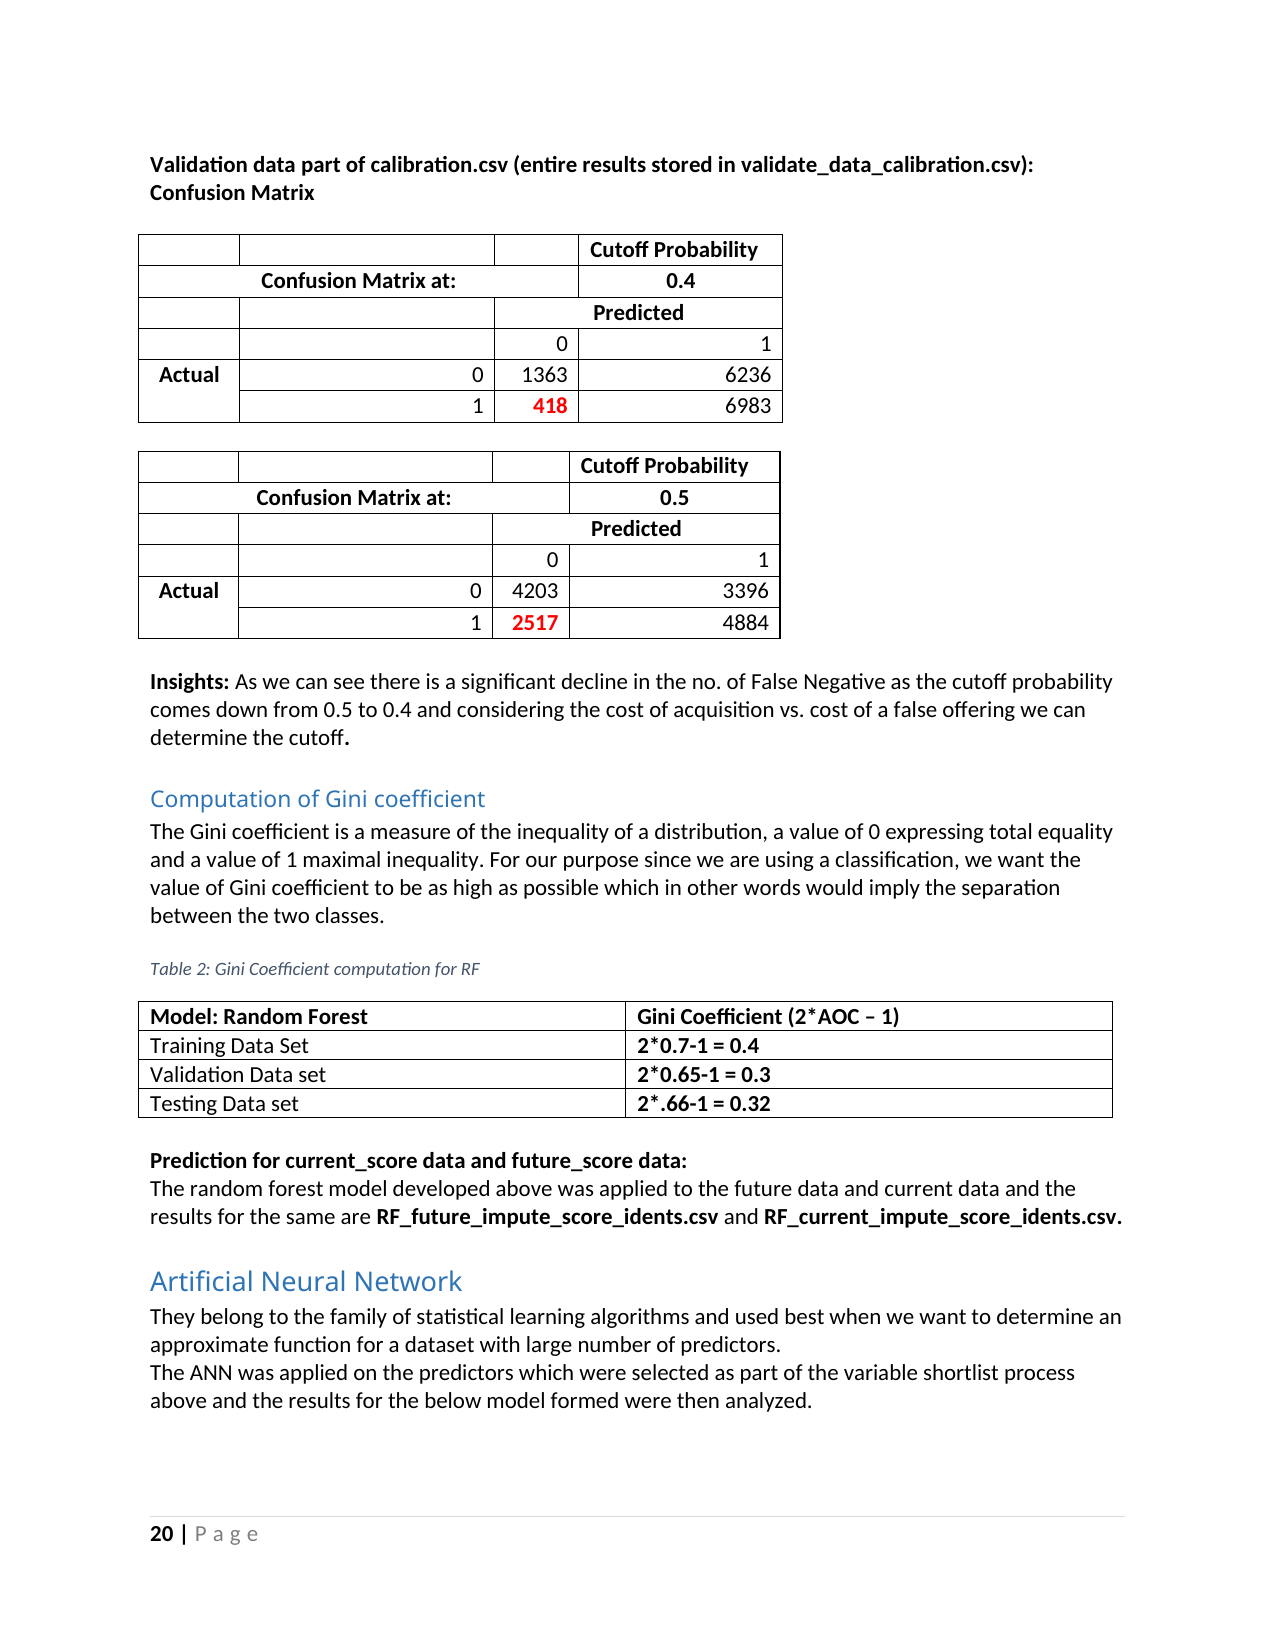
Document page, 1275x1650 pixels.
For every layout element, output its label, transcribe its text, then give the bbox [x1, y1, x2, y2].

table_cell 2*.66-1 = 0.32 [626, 1089, 1112, 1117]
table_cell 0 [493, 545, 569, 576]
table_cell 1 [240, 391, 494, 422]
table_cell 1 [239, 608, 492, 638]
table_cell Confusion Matrix at: [139, 483, 569, 513]
table_cell 1 [579, 329, 782, 359]
table_cell 6983 [579, 391, 782, 422]
table_header [139, 452, 238, 482]
table_cell 418 [495, 391, 578, 422]
table_cell Testing Data set [139, 1089, 625, 1117]
table_cell Predicted [495, 298, 782, 328]
table_header Gini Coefficient (2*AOC – 1) [626, 1002, 1112, 1030]
table_cell 0.5 [570, 483, 779, 513]
table_header [139, 235, 239, 265]
subtitle Artificial Neural Network [150, 1263, 1125, 1299]
table_cell 6236 [579, 360, 782, 390]
table_cell Actual [139, 577, 238, 638]
table_cell 0.4 [579, 266, 782, 297]
text The random forest model developed above was applied to the future data and current data and the results for the same are RF_future_impute_score_idents.csv and RF_current_impute_score_idents.csv. [150, 1174, 1125, 1230]
table_cell Predicted [493, 514, 779, 544]
table_cell 2517 [493, 608, 569, 638]
text Prediction for current_score data and future_score data: [150, 1146, 1125, 1174]
table_cell 2*0.7-1 = 0.4 [626, 1031, 1112, 1059]
table_cell [139, 329, 239, 359]
table_header Model: Random Forest [139, 1002, 625, 1030]
table_header Cutoff Probability [579, 235, 782, 265]
table_cell Actual [139, 360, 239, 422]
text Validation data part of calibration.csv (entire results stored in validate_data_calibration.csv): Confusion Matrix [150, 150, 1125, 206]
table_cell 2*0.65-1 = 0.3 [626, 1060, 1112, 1088]
table_cell [240, 329, 494, 359]
table_cell [139, 545, 238, 576]
text The ANN was applied on the predictors which were selected as part of the variable shortlist process above and the results for the below model formed were then analyzed. [150, 1358, 1125, 1414]
table_header [495, 235, 578, 265]
table_header Cutoff Probability [570, 452, 779, 482]
subtitle Computation of Gini coefficient [150, 783, 1125, 815]
table_header [239, 452, 492, 482]
text The Gini coefficient is a measure of the inequality of a distribution, a value of 0 expressing total equality and a value of 1 maximal inequality. For our purpose since we are using a classification, we want the value of Gini coefficient to be as high as possible which in other words would imply the separation between the two classes. [150, 817, 1125, 929]
table_cell 0 [240, 360, 494, 390]
table_cell 0 [495, 329, 578, 359]
table_cell 0 [239, 577, 492, 607]
table_cell 1363 [495, 360, 578, 390]
table_cell [239, 514, 492, 544]
table_cell 4884 [570, 608, 779, 638]
table_cell Confusion Matrix at: [139, 266, 578, 297]
table_cell Validation Data set [139, 1060, 625, 1088]
table_header [240, 235, 494, 265]
table_cell 3396 [570, 577, 779, 607]
table_cell [139, 514, 238, 544]
table_cell [239, 545, 492, 576]
table_cell 4203 [493, 577, 569, 607]
table_header [493, 452, 569, 482]
table_cell Training Data Set [139, 1031, 625, 1059]
table_cell [240, 298, 494, 328]
text Insights: As we can see there is a significant decline in the no. of False Negative as the cutoff probability comes down from 0.5 to 0.4 and considering the cost of acquisition vs. cost of a false offering we can determine the cutoff. [150, 667, 1125, 751]
text They belong to the family of statistical learning algorithms and used best when we want to determine an approximate function for a dataset with large number of predictors. [150, 1302, 1125, 1358]
table_cell 1 [570, 545, 779, 576]
table_cell [139, 298, 239, 328]
